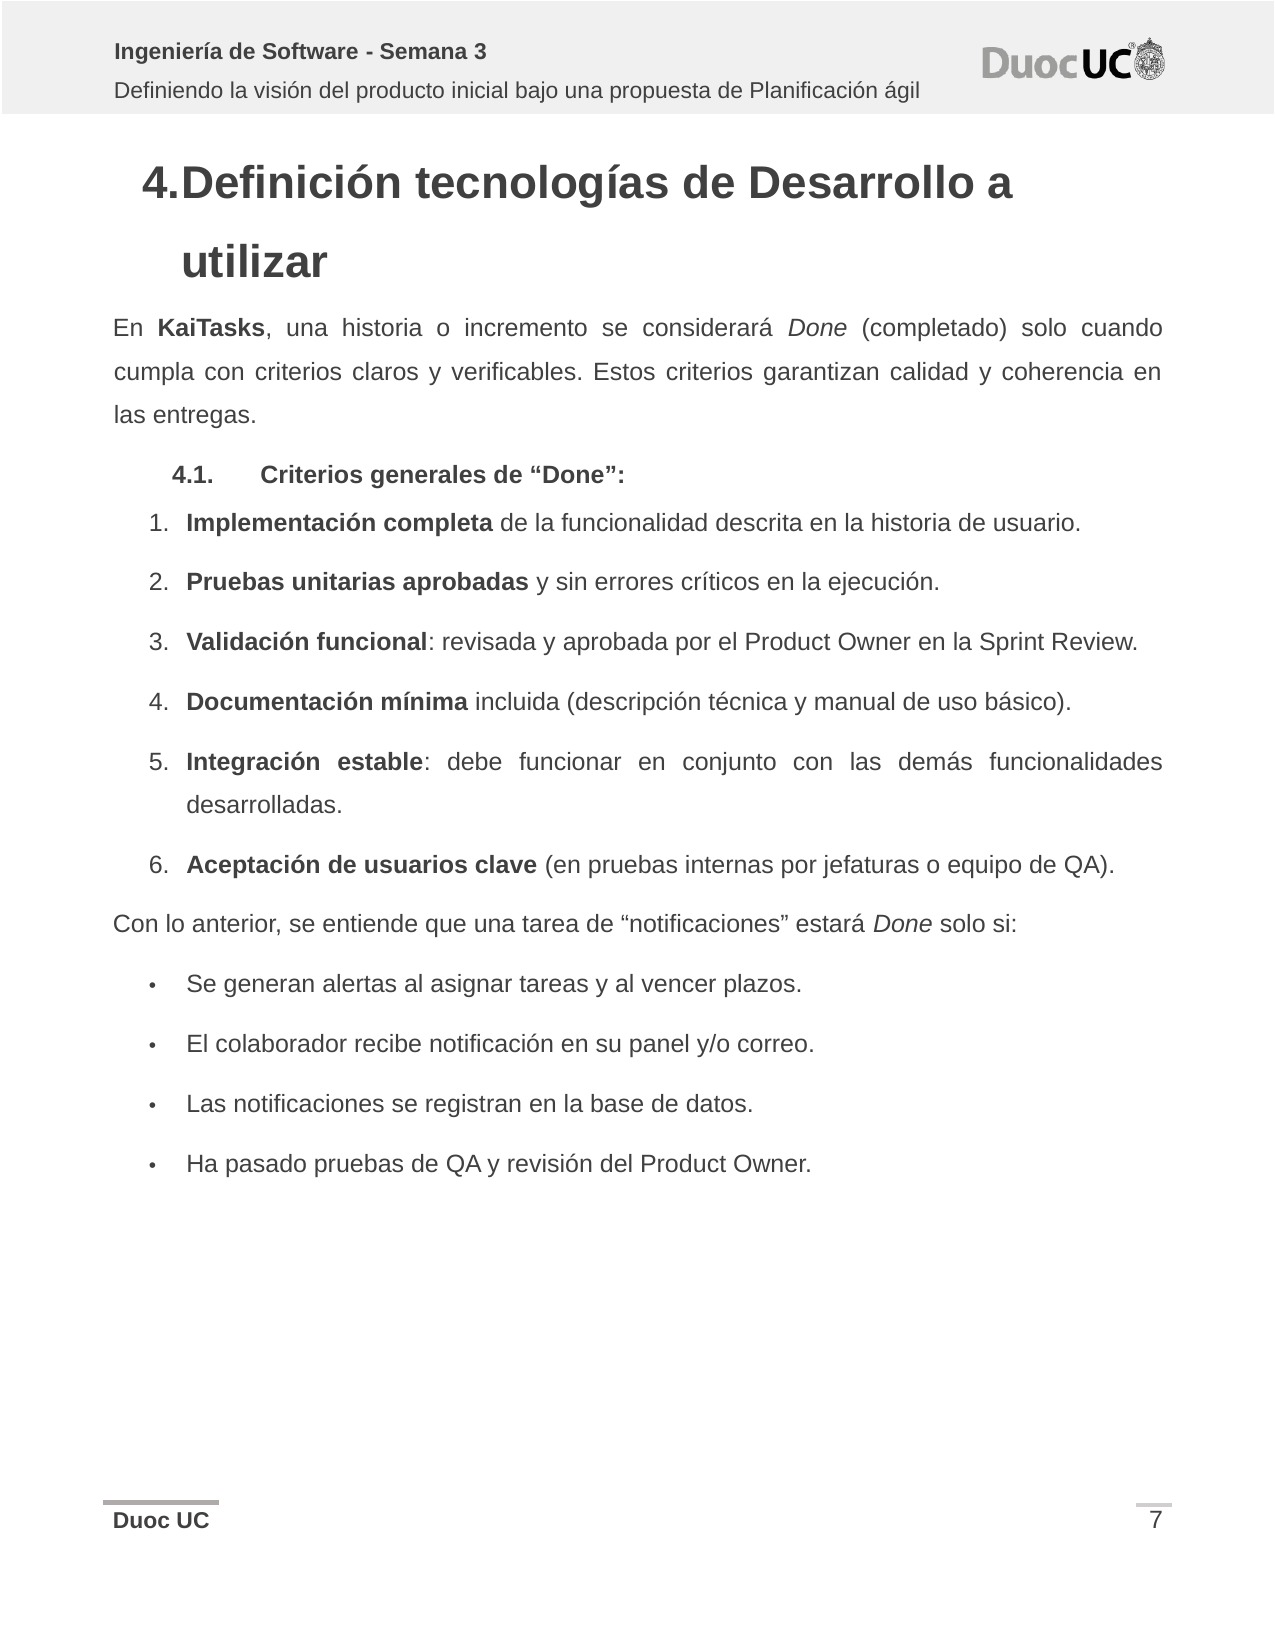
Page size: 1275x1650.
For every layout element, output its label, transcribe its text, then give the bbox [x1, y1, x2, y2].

list Validación funcional: revisada y aprobada por el Product Owner en la Sprint Review. [148, 627, 1164, 656]
list Implementación completa de la funcionalidad descrita en la historia de usuario. [148, 507, 1164, 536]
text En KaiTasks, una historia o incremento se considerará Done (completado) solo cuando cumpla con criterios claros y verificables. Estos criterios garantizan calidad y coherencia en las entregas. [113, 313, 1164, 428]
list Las notificaciones se registran en la base de datos. [148, 1089, 1164, 1117]
list Ha pasado pruebas de QA y revisión del Product Owner. [148, 1148, 1164, 1177]
subtitle Criterios generales de “Done”: [172, 459, 1170, 488]
list Documentación mínima incluida (descripción técnica y manual de uso básico). [148, 687, 1164, 716]
text Con lo anterior, se entiende que una tarea de “notificaciones” estará Done solo si: [113, 909, 1164, 938]
list Se generan alertas al asignar tareas y al vencer plazos. [148, 969, 1164, 998]
subtitle Definición tecnologías de Desarrollo a utilizar [142, 155, 1170, 287]
picture [963, 13, 1183, 104]
list El colaborador recibe notificación en su panel y/o correo. [148, 1029, 1164, 1058]
list Integración estable: debe funcionar en conjunto con las demás funcionalidades desarrolladas. [148, 747, 1164, 819]
list Pruebas unitarias aprobadas y sin errores críticos en la ejecución. [148, 567, 1164, 596]
list Aceptación de usuarios clave (en pruebas internas por jefaturas o equipo de QA). [148, 849, 1164, 878]
